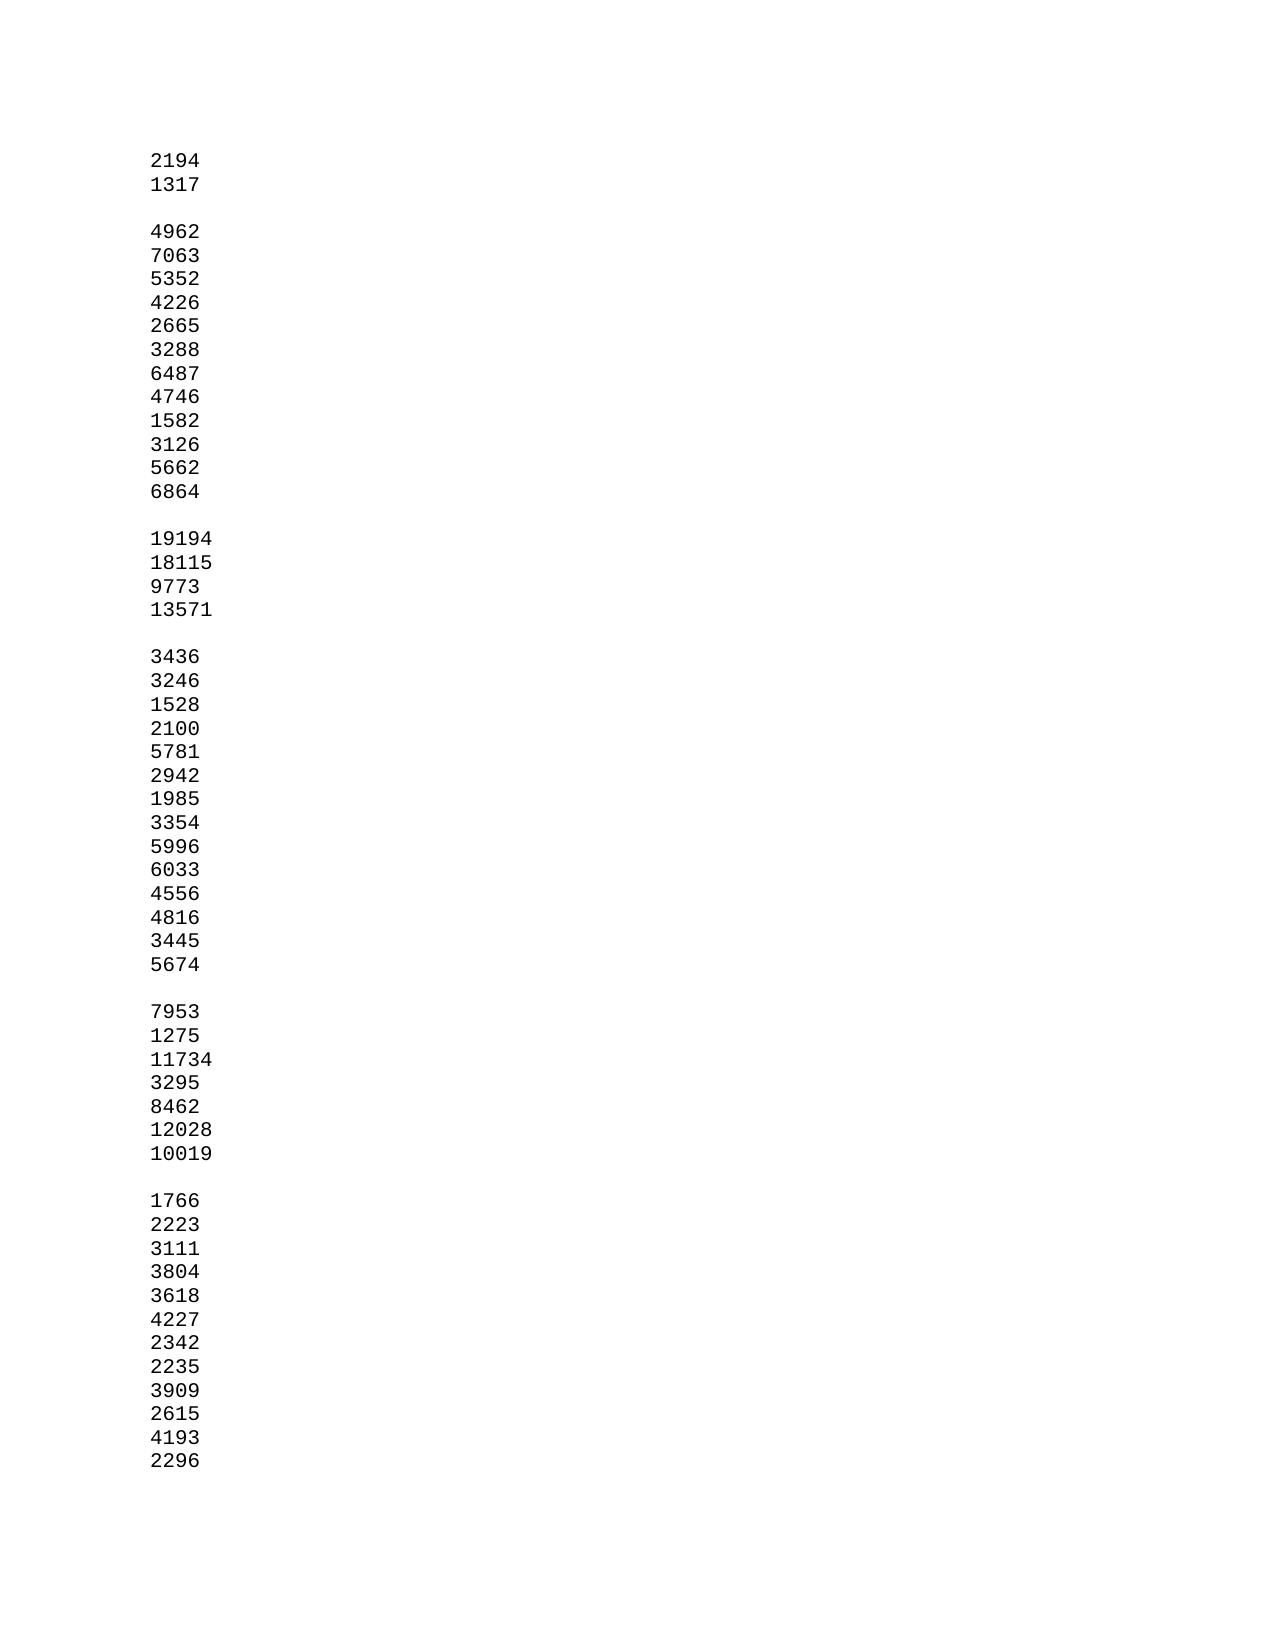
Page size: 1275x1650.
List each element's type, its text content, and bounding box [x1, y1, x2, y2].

text 3126 [150, 434, 1125, 457]
text 5674 [150, 954, 1125, 978]
text 4227 [150, 1309, 1125, 1332]
text 1275 [150, 1025, 1125, 1048]
text 11734 [150, 1048, 1125, 1072]
text 5996 [150, 836, 1125, 859]
text 1985 [150, 788, 1125, 812]
text 3354 [150, 812, 1125, 836]
text 4746 [150, 386, 1125, 410]
text 6487 [150, 363, 1125, 386]
text 3246 [150, 670, 1125, 694]
text 7063 [150, 244, 1125, 268]
text 5662 [150, 457, 1125, 481]
text 2615 [150, 1403, 1125, 1427]
text 1317 [150, 174, 1125, 197]
text 2100 [150, 717, 1125, 741]
text 4962 [150, 221, 1125, 244]
text 5781 [150, 741, 1125, 765]
text 1582 [150, 410, 1125, 434]
text 3436 [150, 647, 1125, 670]
text 1766 [150, 1190, 1125, 1214]
text 19194 [150, 528, 1125, 552]
text 3909 [150, 1379, 1125, 1403]
text 2296 [150, 1451, 1125, 1474]
text 9773 [150, 576, 1125, 599]
text 3295 [150, 1072, 1125, 1096]
text 2342 [150, 1332, 1125, 1356]
text 6864 [150, 481, 1125, 505]
text 2223 [150, 1214, 1125, 1238]
text 4193 [150, 1427, 1125, 1451]
text 3618 [150, 1285, 1125, 1309]
text 2942 [150, 765, 1125, 788]
text 12028 [150, 1119, 1125, 1143]
text 3804 [150, 1261, 1125, 1285]
text 1528 [150, 694, 1125, 717]
text 3111 [150, 1238, 1125, 1261]
text 2665 [150, 316, 1125, 339]
text 3445 [150, 930, 1125, 954]
text 8462 [150, 1096, 1125, 1119]
text 4226 [150, 292, 1125, 316]
text 4556 [150, 883, 1125, 907]
text 18115 [150, 552, 1125, 576]
text 7953 [150, 1001, 1125, 1025]
text 13571 [150, 599, 1125, 623]
text 3288 [150, 339, 1125, 363]
text 4816 [150, 907, 1125, 930]
text 6033 [150, 859, 1125, 883]
text 10019 [150, 1143, 1125, 1167]
text 2194 [150, 150, 1125, 174]
text 5352 [150, 268, 1125, 292]
text 2235 [150, 1356, 1125, 1379]
